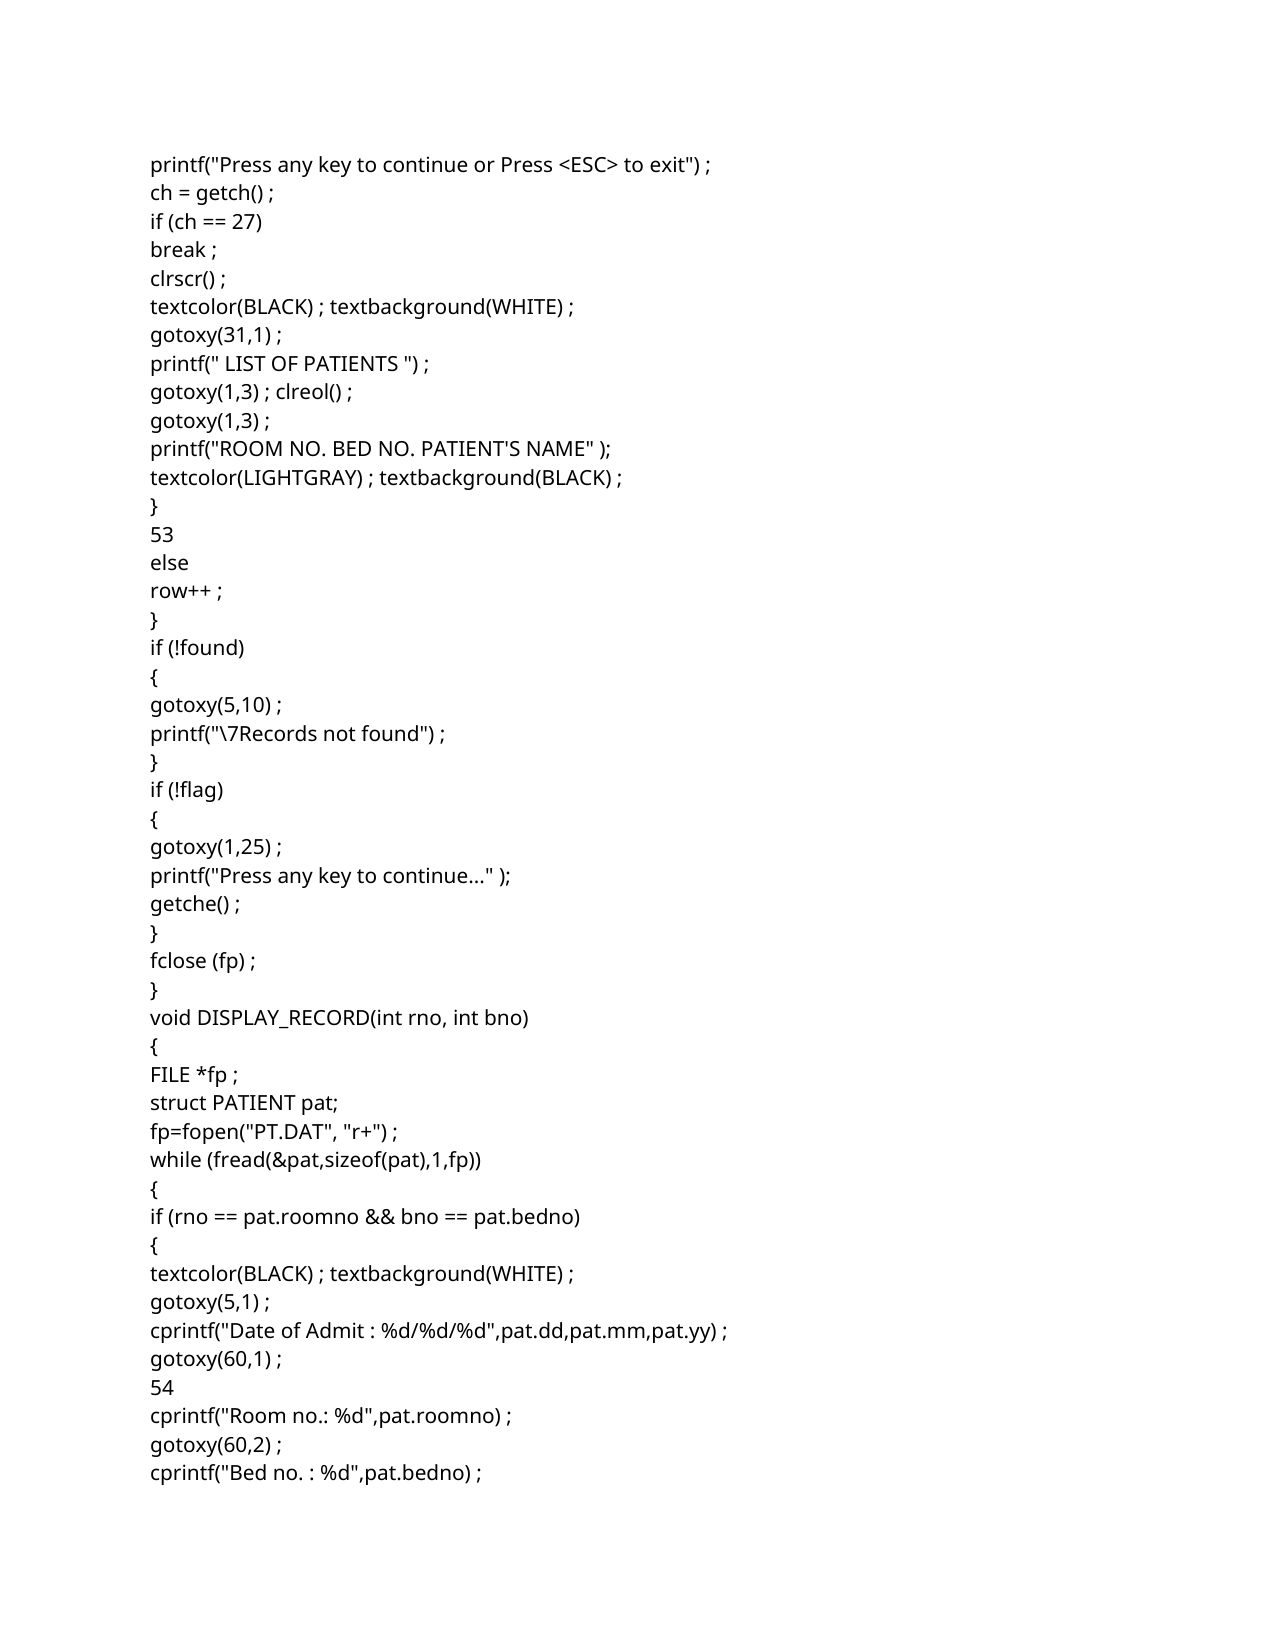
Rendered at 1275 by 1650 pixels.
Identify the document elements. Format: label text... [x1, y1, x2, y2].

text { [150, 1032, 1125, 1060]
text { [150, 662, 1125, 690]
text getche() ; [150, 889, 1125, 918]
text cprintf("Room no.: %d",pat.roomno) ; [150, 1401, 1125, 1430]
text gotoxy(31,1) ; [150, 321, 1125, 349]
text printf("\7Records not found") ; [150, 719, 1125, 747]
text 53 [150, 520, 1125, 548]
text textcolor(LIGHTGRAY) ; textbackground(BLACK) ; [150, 463, 1125, 491]
text clrscr() ; [150, 264, 1125, 292]
text { [150, 1231, 1125, 1259]
text if (!flag) [150, 776, 1125, 804]
text printf("ROOM NO. BED NO. PATIENT'S NAME" ); [150, 434, 1125, 463]
text printf(" LIST OF PATIENTS ") ; [150, 349, 1125, 377]
text row++ ; [150, 577, 1125, 605]
text gotoxy(60,1) ; [150, 1344, 1125, 1373]
text } [150, 747, 1125, 776]
text 54 [150, 1373, 1125, 1401]
text gotoxy(1,3) ; clreol() ; [150, 377, 1125, 406]
text } [150, 605, 1125, 633]
text if (!found) [150, 633, 1125, 662]
text } [150, 918, 1125, 946]
text break ; [150, 235, 1125, 264]
text fclose (fp) ; [150, 946, 1125, 975]
text gotoxy(5,1) ; [150, 1287, 1125, 1316]
text } [150, 491, 1125, 520]
text struct PATIENT pat; [150, 1088, 1125, 1117]
text FILE *fp ; [150, 1060, 1125, 1088]
text textcolor(BLACK) ; textbackground(WHITE) ; [150, 1259, 1125, 1287]
text { [150, 804, 1125, 832]
text gotoxy(60,2) ; [150, 1430, 1125, 1458]
text gotoxy(5,10) ; [150, 690, 1125, 719]
text gotoxy(1,3) ; [150, 406, 1125, 434]
text ch = getch() ; [150, 178, 1125, 207]
text else [150, 548, 1125, 577]
text if (rno == pat.roomno && bno == pat.bedno) [150, 1202, 1125, 1231]
text { [150, 1174, 1125, 1202]
text } [150, 975, 1125, 1003]
text void DISPLAY_RECORD(int rno, int bno) [150, 1003, 1125, 1032]
text cprintf("Bed no. : %d",pat.bedno) ; [150, 1458, 1125, 1487]
text fp=fopen("PT.DAT", "r+") ; [150, 1117, 1125, 1145]
text while (fread(&pat,sizeof(pat),1,fp)) [150, 1145, 1125, 1174]
text textcolor(BLACK) ; textbackground(WHITE) ; [150, 292, 1125, 321]
text printf("Press any key to continue..." ); [150, 861, 1125, 889]
text printf("Press any key to continue or Press <ESC> to exit") ; [150, 150, 1125, 178]
text cprintf("Date of Admit : %d/%d/%d",pat.dd,pat.mm,pat.yy) ; [150, 1316, 1125, 1344]
text gotoxy(1,25) ; [150, 832, 1125, 861]
text if (ch == 27) [150, 207, 1125, 235]
